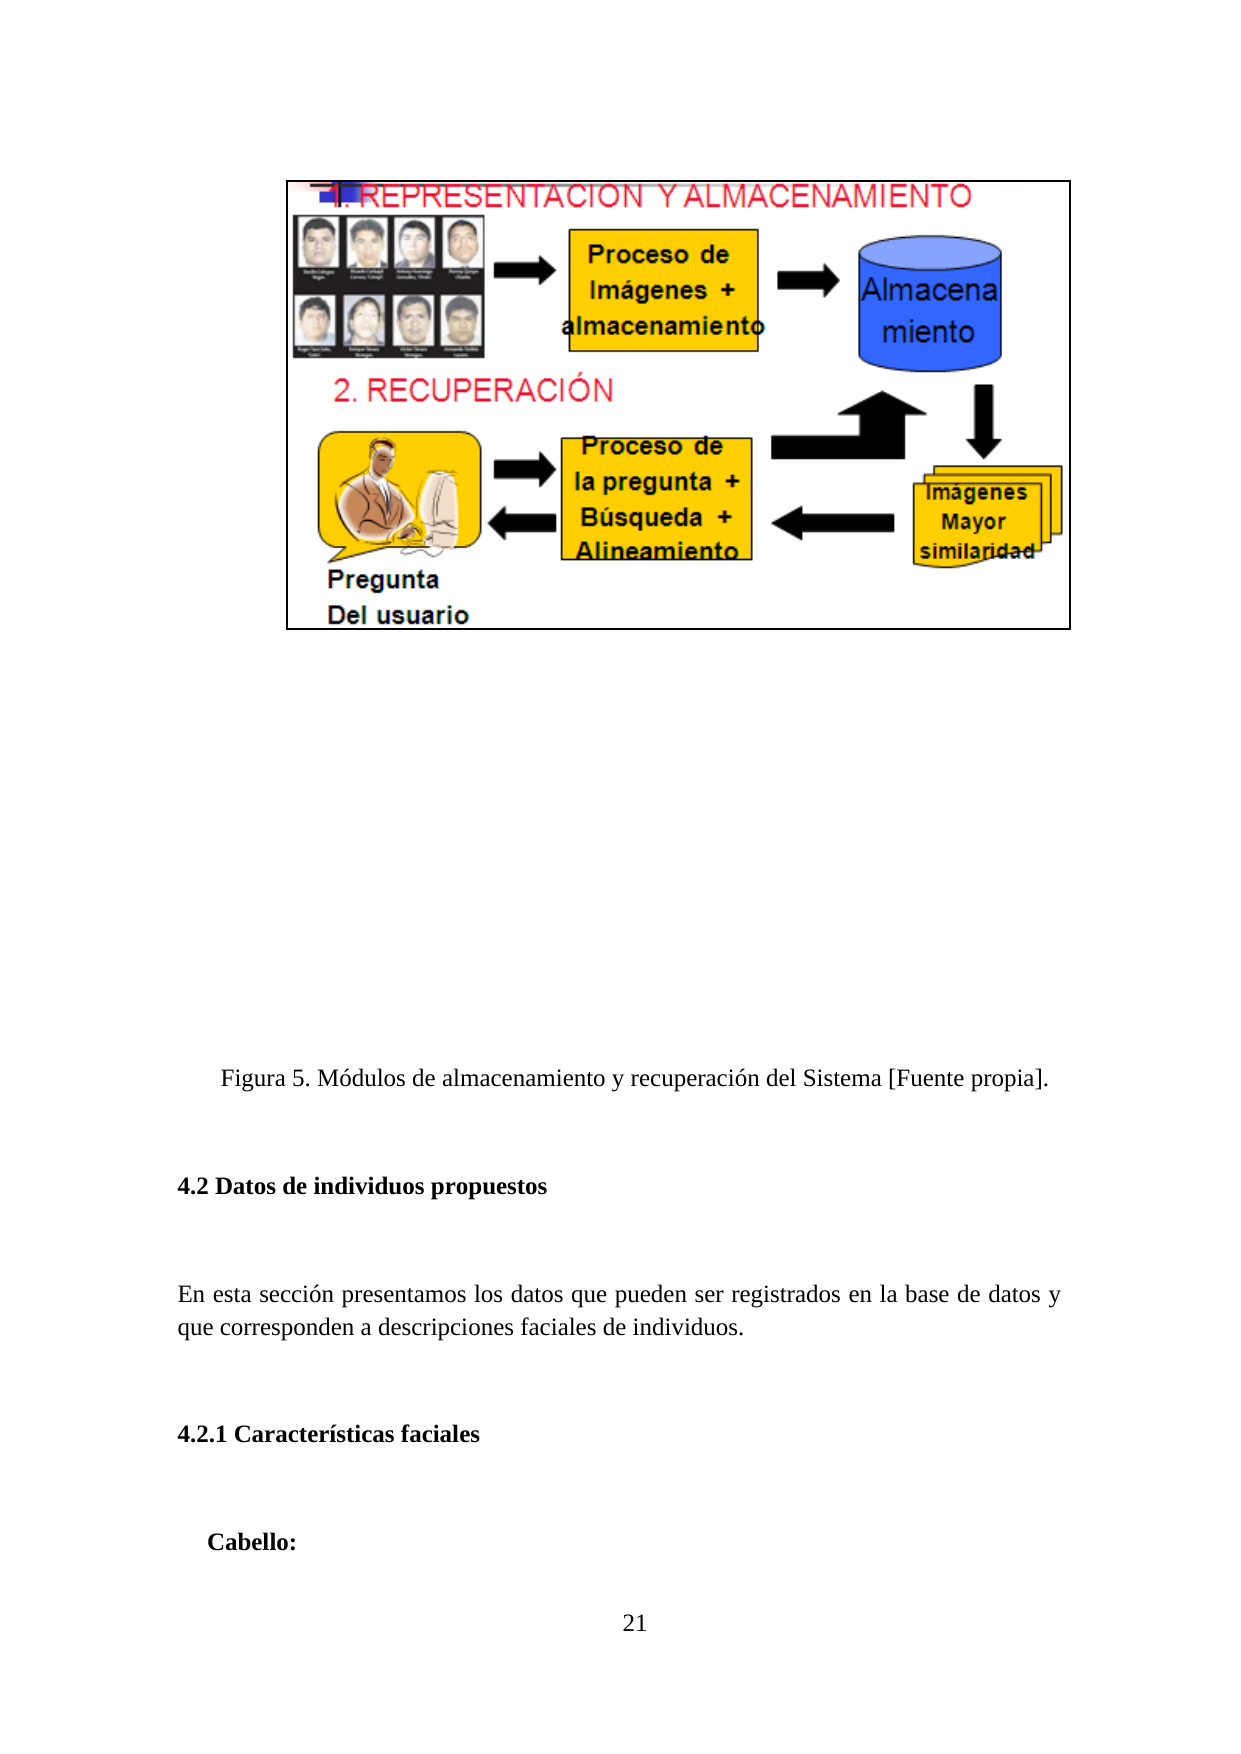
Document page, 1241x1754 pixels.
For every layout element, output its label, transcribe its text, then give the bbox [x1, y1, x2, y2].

text 4.2 Datos de individuos propuestos [177, 1171, 1063, 1200]
text Figura 5. Módulos de almacenamiento y recuperación del Sistema [Fuente propia]. [177, 1063, 1092, 1092]
text 4.2.1 Características faciales [177, 1419, 1063, 1448]
picture [288, 182, 1069, 628]
text Cabello: [207, 1527, 1063, 1556]
text En esta sección presentamos los datos que pueden ser registrados en la base de datos y que corresponden a descripciones faciales de individuos. [177, 1279, 1063, 1340]
